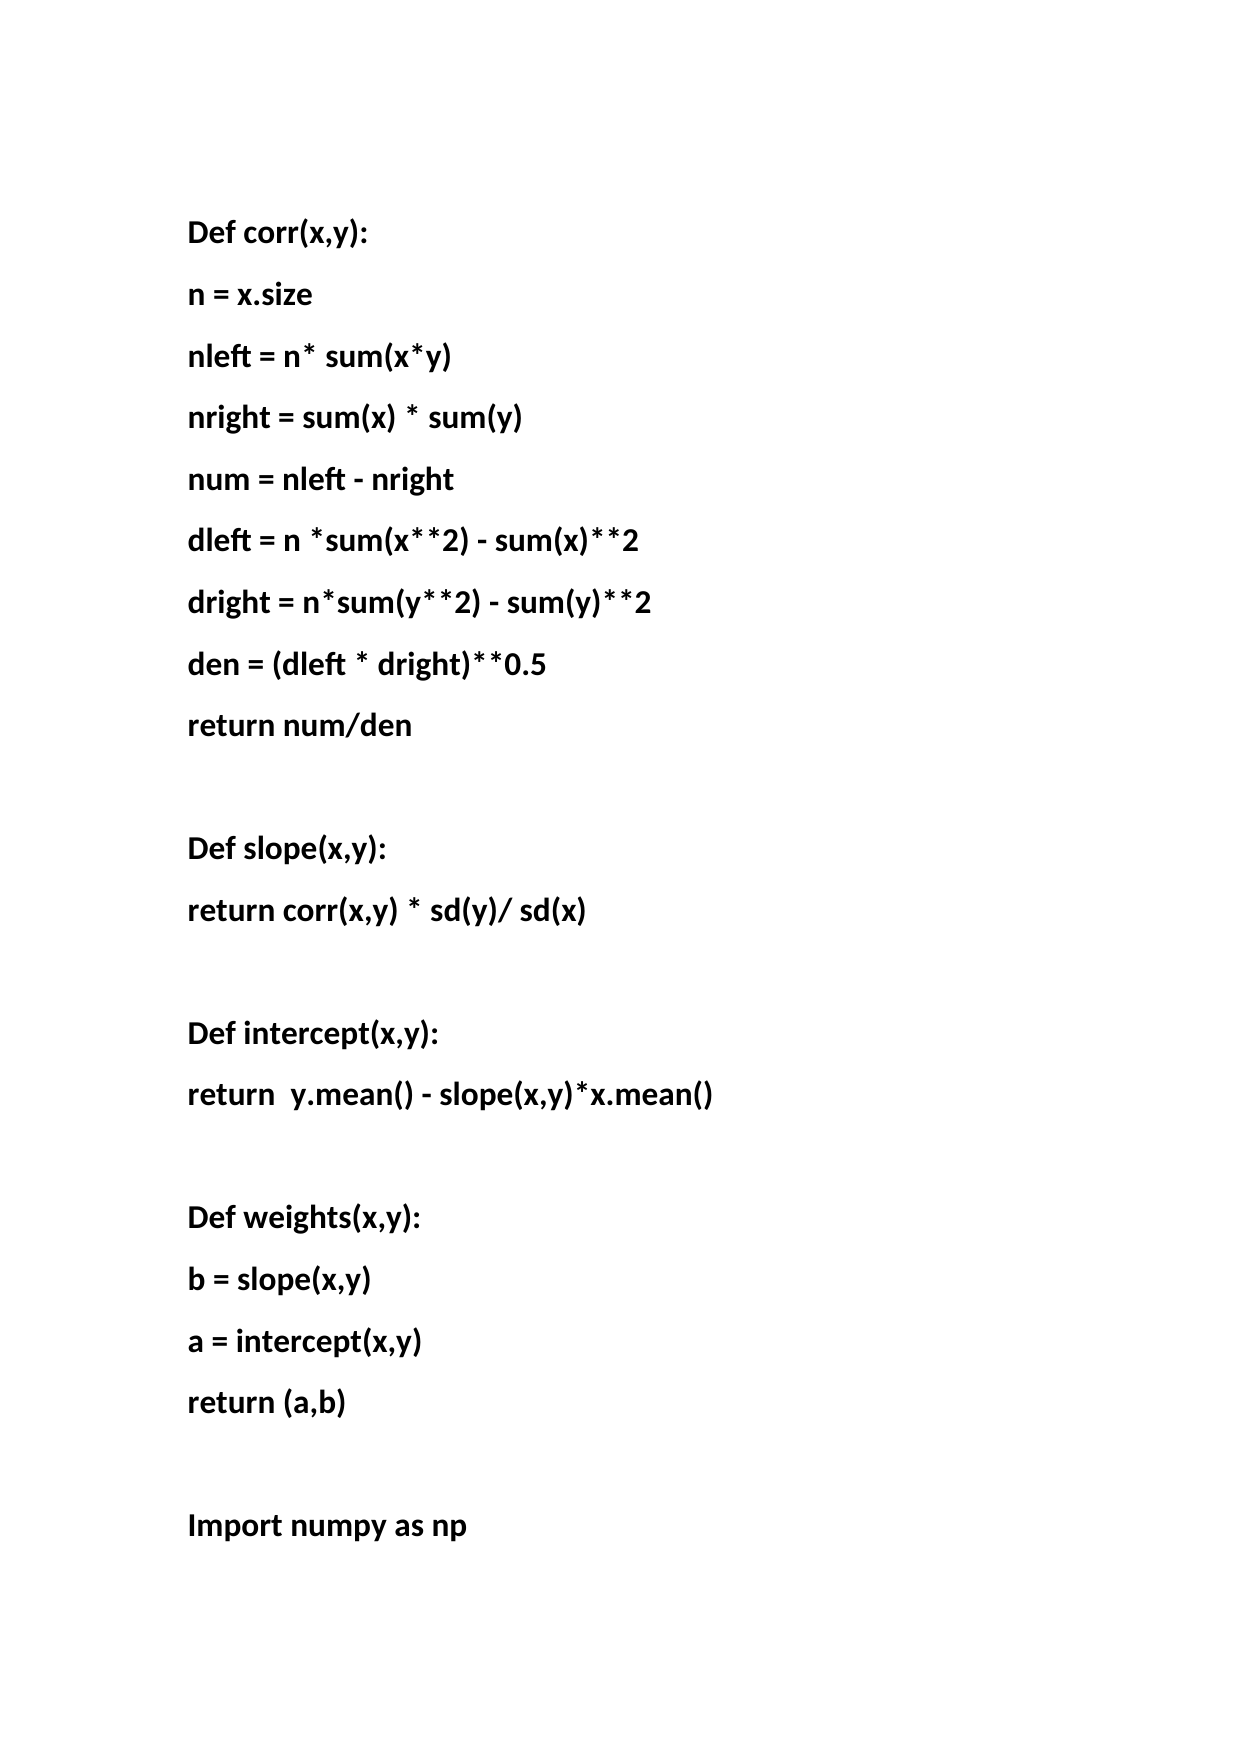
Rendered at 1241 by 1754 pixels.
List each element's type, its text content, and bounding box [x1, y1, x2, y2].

text Def slope(x,y): [187, 827, 1090, 868]
text Def weights(x,y): [187, 1197, 1090, 1237]
text dright = n*sum(y**2) - sum(y)**2 [187, 581, 1090, 622]
text den = (dleft * dright)**0.5 [187, 642, 1090, 683]
text n = x.size [187, 273, 1090, 314]
text a = intercept(x,y) [187, 1320, 1090, 1360]
text Import numpy as np [187, 1504, 1090, 1545]
text nright = sum(x) * sum(y) [187, 396, 1090, 437]
text return num/den [187, 704, 1090, 745]
text return (a,b) [187, 1381, 1090, 1422]
text dleft = n *sum(x**2) - sum(x)**2 [187, 519, 1090, 560]
text return corr(x,y) * sd(y)/ sd(x) [187, 889, 1090, 929]
text Def corr(x,y): [187, 212, 1090, 252]
text return y.mean() - slope(x,y)*x.mean() [187, 1073, 1090, 1114]
text b = slope(x,y) [187, 1258, 1090, 1299]
text Def intercept(x,y): [187, 1012, 1090, 1053]
text num = nleft - nright [187, 458, 1090, 498]
text nleft = n* sum(x*y) [187, 335, 1090, 375]
